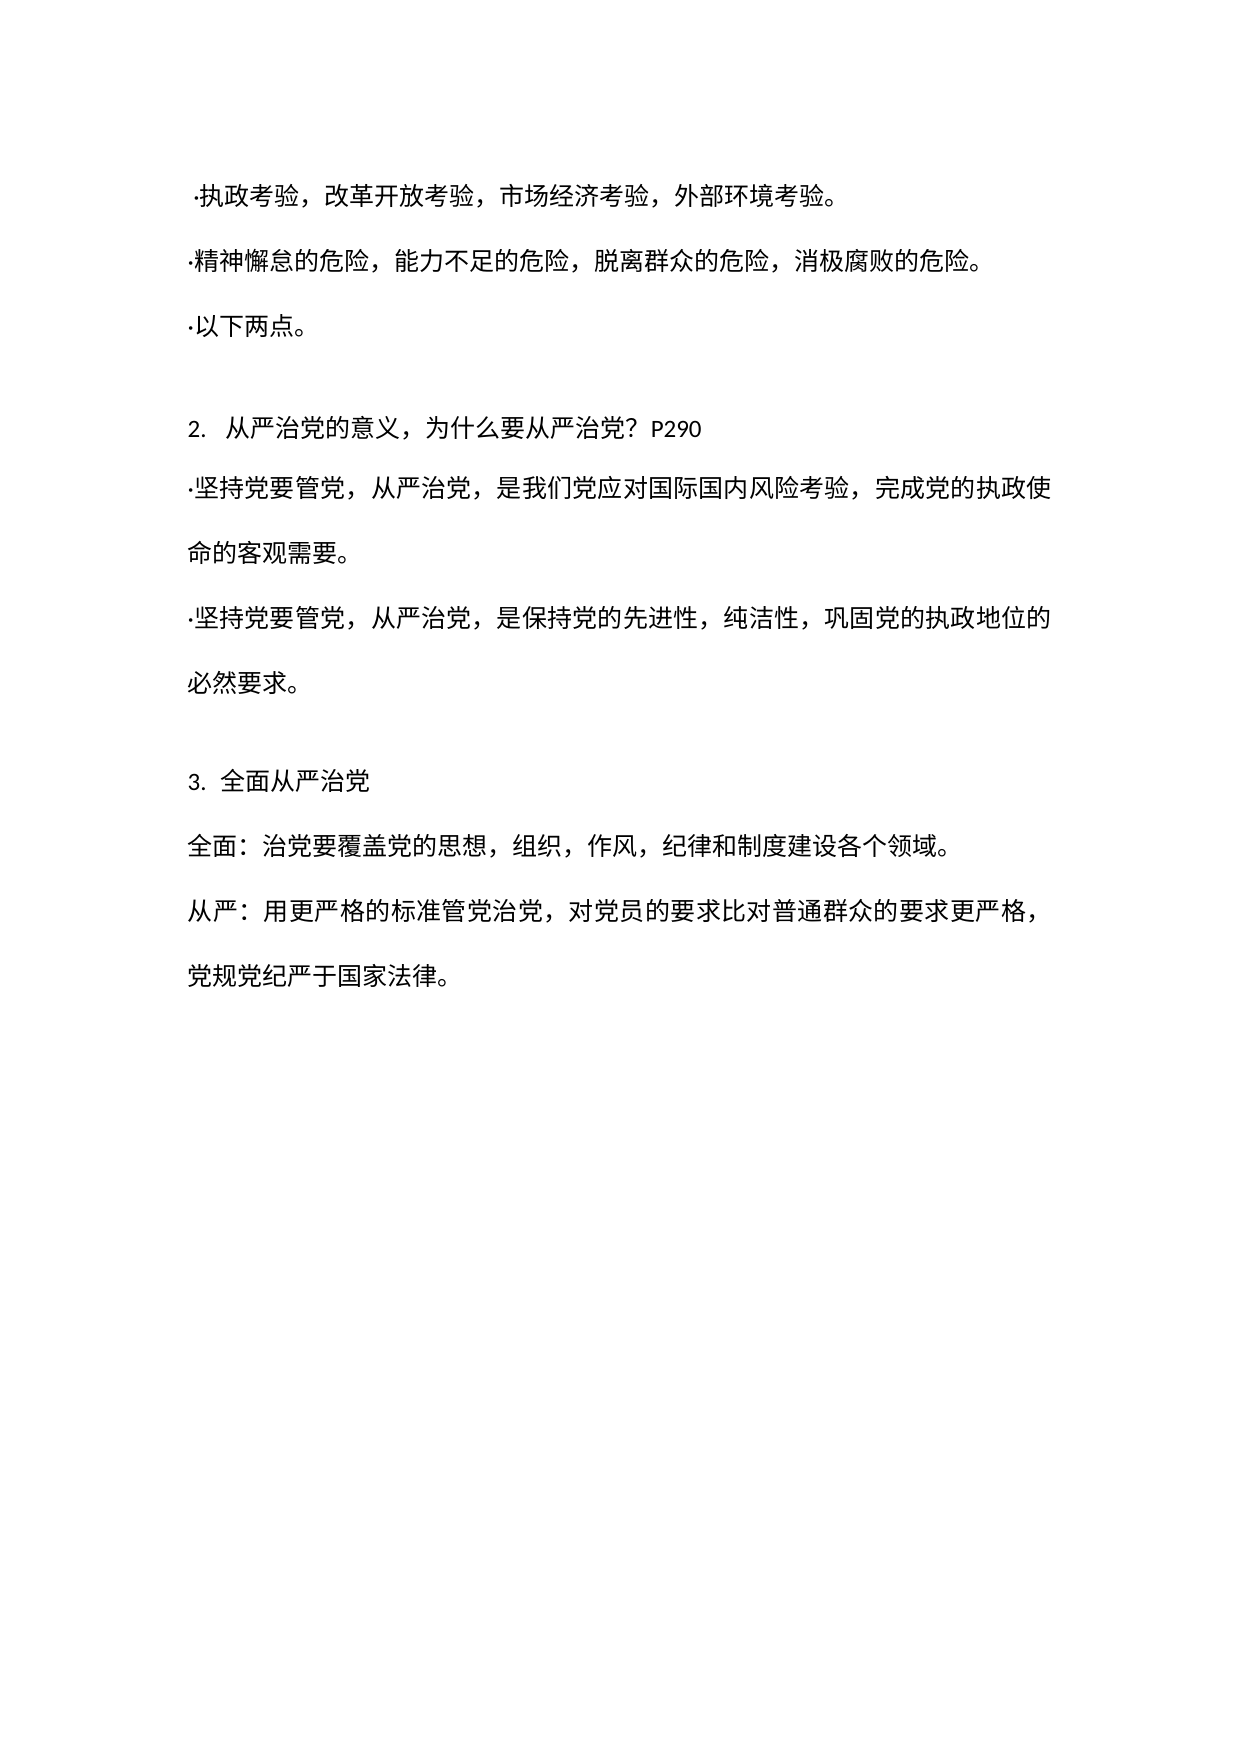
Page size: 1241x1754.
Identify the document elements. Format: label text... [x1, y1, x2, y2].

list 全面：治党要覆盖党的思想，组织，作风，纪律和制度建设各个领域。 [187, 812, 1053, 877]
list ·以下两点。 [187, 292, 1053, 357]
list ·执政考验，改革开放考验，市场经济考验，外部环境考验。 [187, 162, 1053, 227]
list ·精神懈怠的危险，能力不足的危险，脱离群众的危险，消极腐败的危险。 [187, 227, 1053, 292]
list 全面从严治党 [187, 747, 1053, 812]
list ·坚持党要管党，从严治党，是保持党的先进性，纯洁性，巩固党的执政地位的必然要求。 [187, 584, 1053, 714]
list 从严治党的意义，为什么要从严治党？P290 [187, 389, 1053, 454]
list 从严：用更严格的标准管党治党，对党员的要求比对普通群众的要求更严格，党规党纪严于国家法律。 [187, 877, 1053, 1007]
list ·坚持党要管党，从严治党，是我们党应对国际国内风险考验，完成党的执政使命的客观需要。 [187, 454, 1053, 584]
